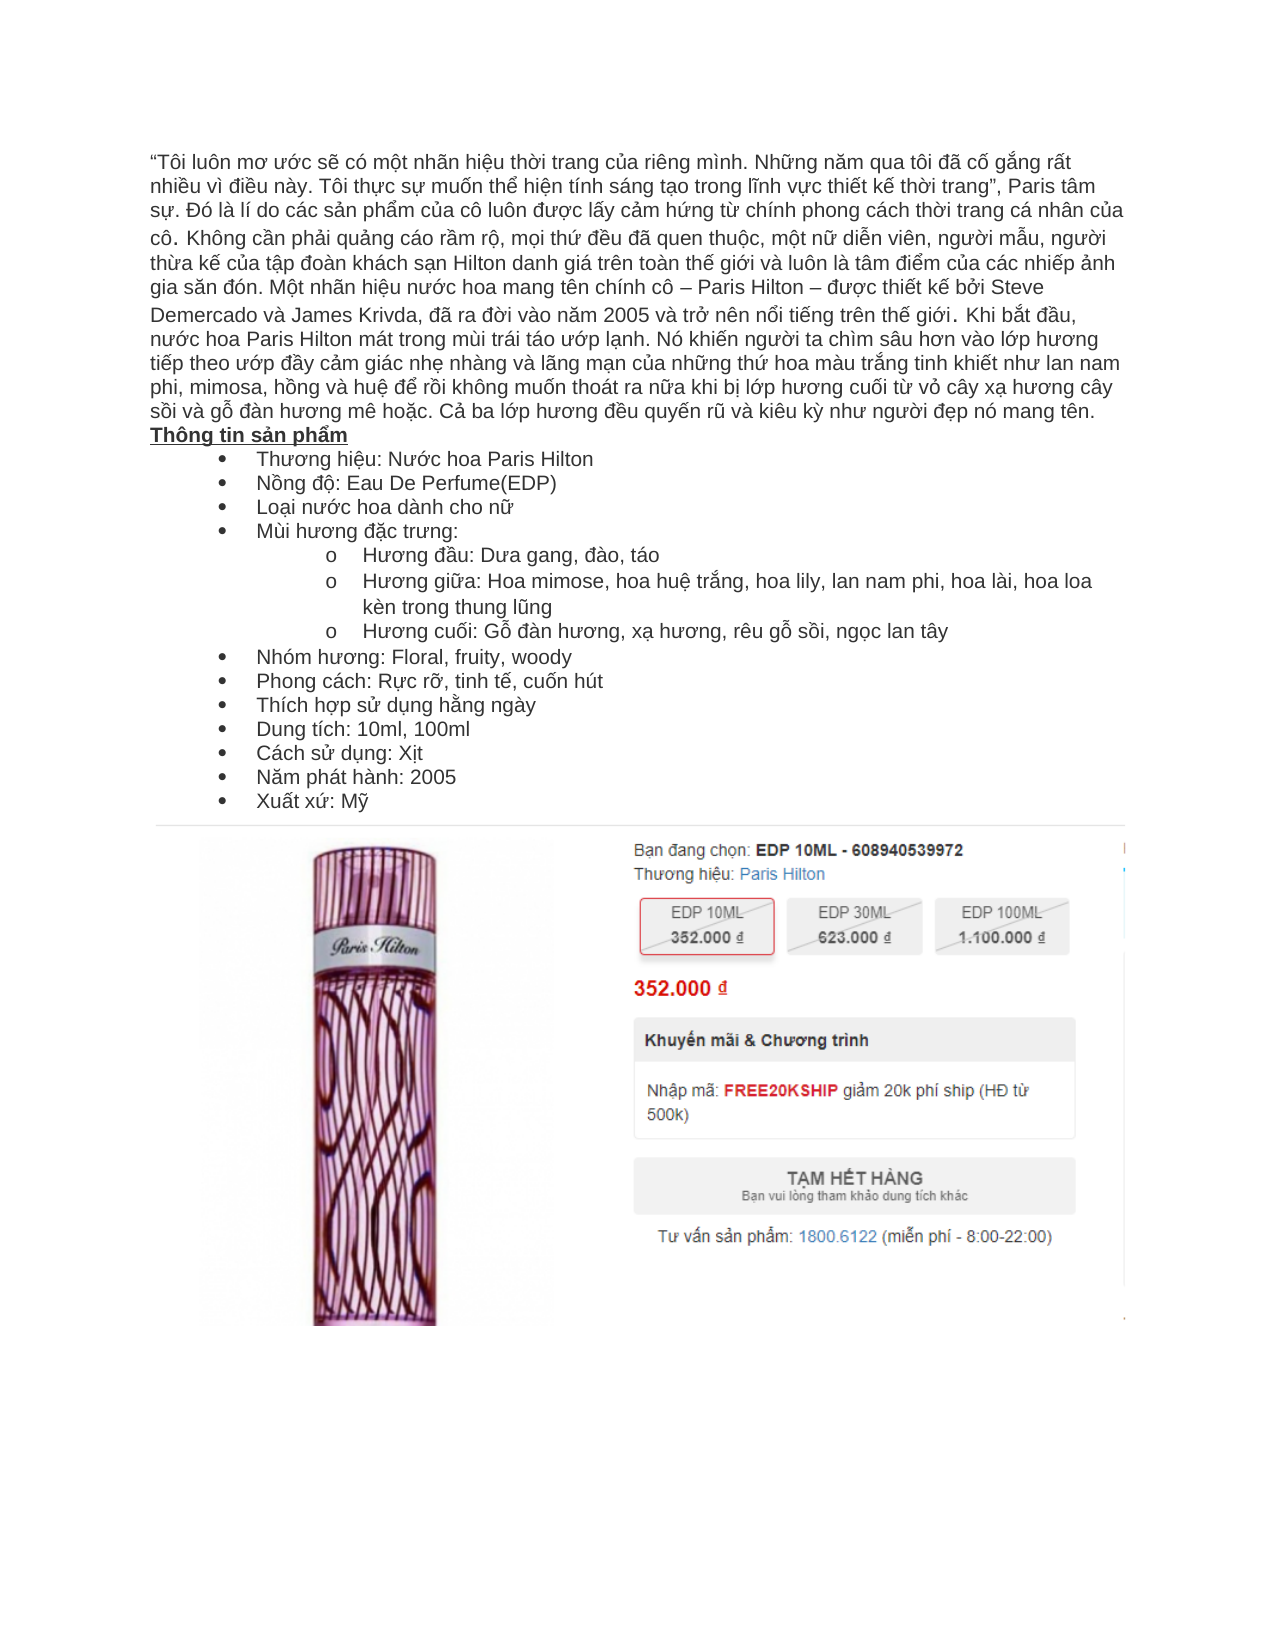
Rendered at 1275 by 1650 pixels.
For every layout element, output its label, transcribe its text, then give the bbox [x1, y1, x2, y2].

list Mùi hương đặc trưng: [219, 519, 1125, 543]
list Năm phát hành: 2005 [219, 765, 1125, 789]
list Dung tích: 10ml, 100ml [219, 717, 1125, 741]
list Hương giữa: Hoa mimose, hoa huệ trắng, hoa lily, lan nam phi, hoa lài, hoa loa kèn trong thung lũng [325, 569, 1125, 619]
list Hương cuối: Gỗ đàn hương, xạ hương, rêu gỗ sồi, ngọc lan tây [325, 619, 1125, 645]
list Thương hiệu: Nước hoa Paris Hilton [219, 447, 1125, 471]
list Xuất xứ: Mỹ [219, 789, 1125, 813]
picture [150, 813, 1125, 1326]
list Nhóm hương: Floral, fruity, woody [219, 645, 1125, 669]
list Loại nước hoa dành cho nữ [219, 495, 1125, 519]
text Thông tin sản phẩm [150, 423, 1125, 447]
list Thích hợp sử dụng hằng ngày [219, 693, 1125, 717]
list Nồng độ: Eau De Perfume(EDP) [219, 471, 1125, 495]
text “Tôi luôn mơ ước sẽ có một nhãn hiệu thời trang của riêng mình. Những năm qua tôi đã cố gắng rất nhiều vì điều này. Tôi thực sự muốn thể hiện tính sáng tạo trong lĩnh vực thiết kế thời trang”, Paris tâm sự. Đó là lí do các sản phẩm của cô luôn được lấy cảm hứng từ chính phong cách thời trang cá nhân của cô. Không cần phải quảng cáo rầm rộ, mọi thứ đều đã quen thuộc, một nữ diễn viên, người mẫu, người thừa kế của tập đoàn khách sạn Hilton danh giá trên toàn thế giới và luôn là tâm điểm của các nhiếp ảnh gia săn đón. Một nhãn hiệu nước hoa mang tên chính cô – Paris Hilton – được thiết kế bởi Steve Demercado và James Krivda, đã ra đời vào năm 2005 và trở nên nổi tiếng trên thế giới. Khi bắt đầu, nước hoa Paris Hilton mát trong mùi trái táo ướp lạnh. Nó khiến người ta chìm sâu hơn vào lớp hương tiếp theo ướp đầy cảm giác nhẹ nhàng và lãng mạn của những thứ hoa màu trắng tinh khiết như lan nam phi, mimosa, hồng và huệ để rồi không muốn thoát ra nữa khi bị lớp hương cuối từ vỏ cây xạ hương cây sồi và gỗ đàn hương mê hoặc. Cả ba lớp hương đều quyến rũ và kiêu kỳ như người đẹp nó mang tên. [150, 150, 1125, 423]
list Hương đầu: Dưa gang, đào, táo [325, 543, 1125, 569]
list Cách sử dụng: Xịt [219, 741, 1125, 765]
list Phong cách: Rực rỡ, tinh tế, cuốn hút [219, 669, 1125, 693]
